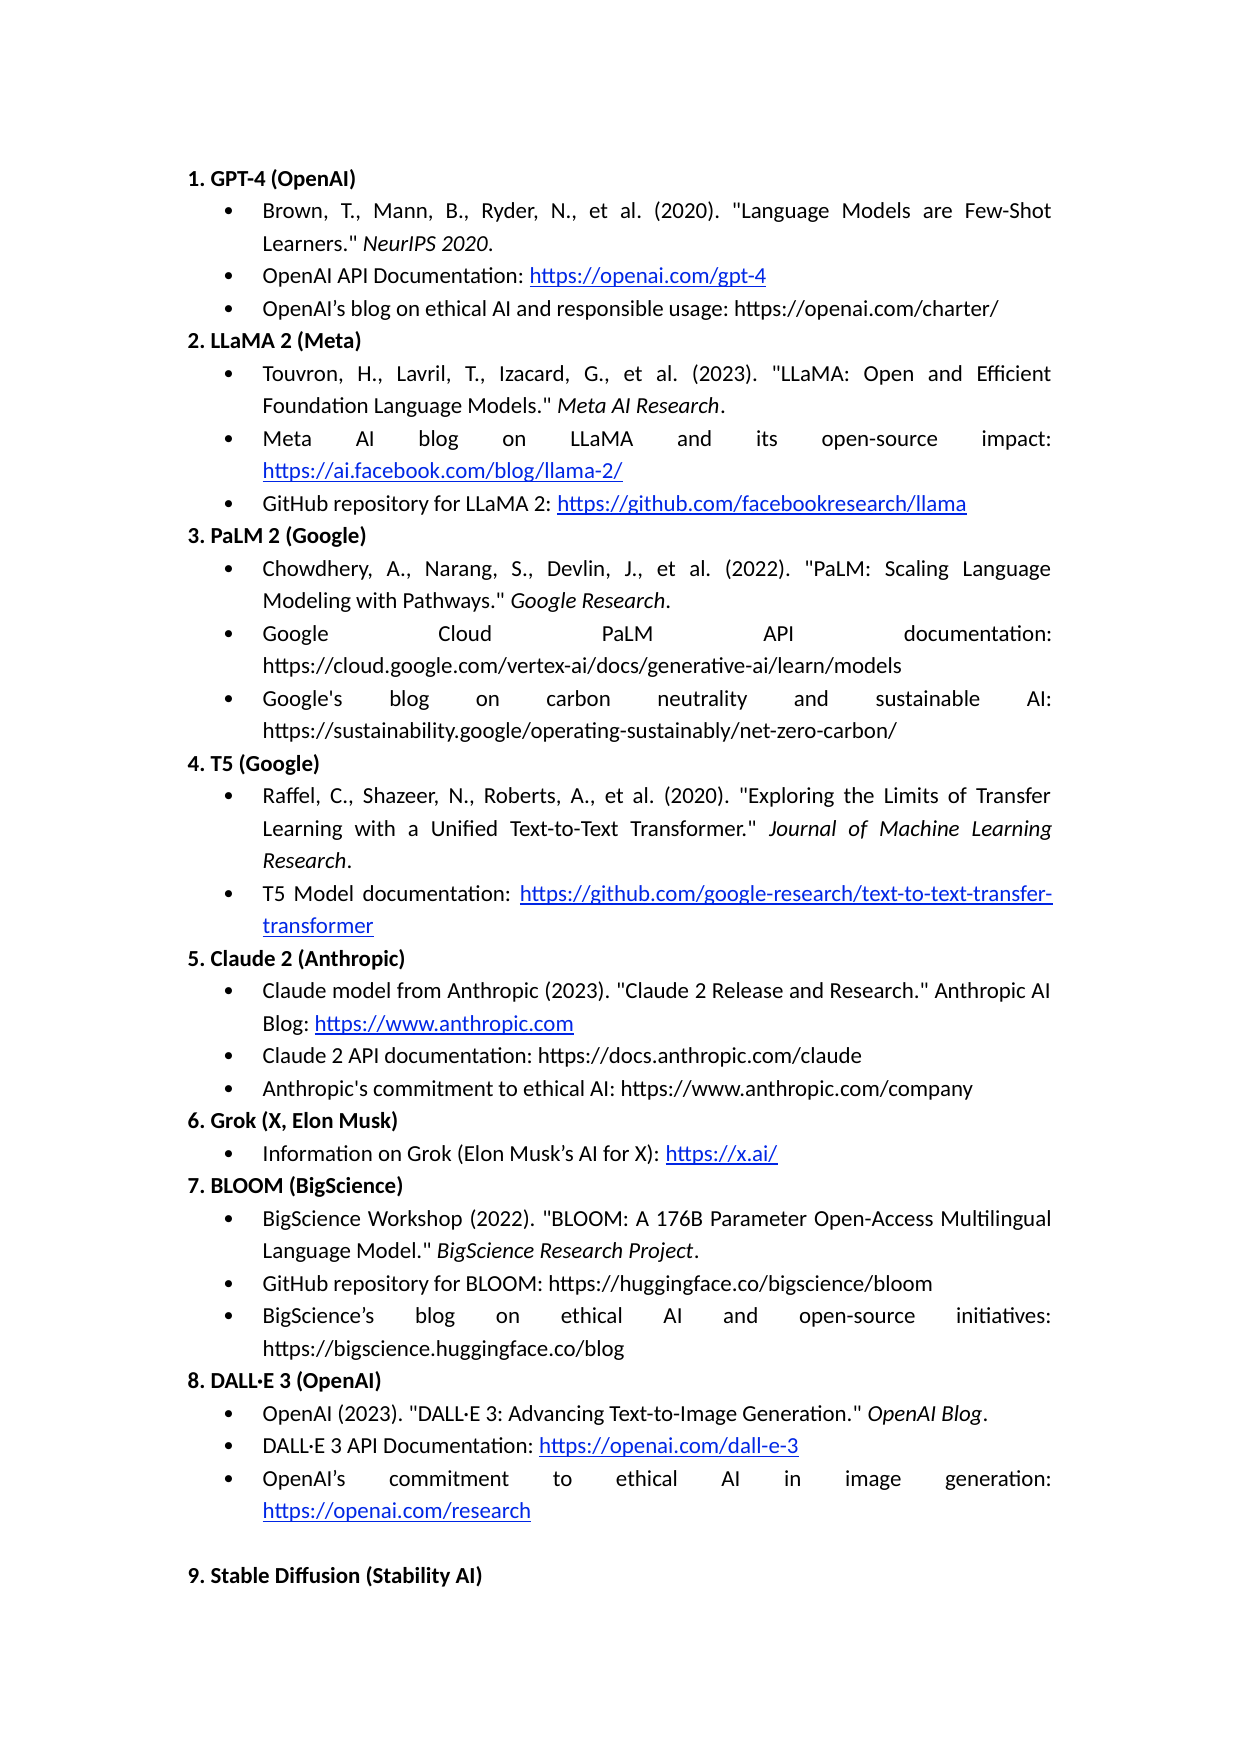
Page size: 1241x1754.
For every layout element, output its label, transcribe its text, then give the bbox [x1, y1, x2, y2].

list OpenAI’s blog on ethical AI and responsible usage: https://openai.com/charter/ [225, 292, 1053, 324]
list OpenAI API Documentation: https://openai.com/gpt-4 [225, 259, 1053, 292]
list Google Cloud PaLM API documentation: https://cloud.google.com/vertex-ai/docs/generative-ai/learn/models [225, 617, 1053, 682]
text 9. Stable Diffusion (Stability AI) [187, 1559, 1053, 1592]
list Claude 2 API documentation: https://docs.anthropic.com/claude [225, 1039, 1053, 1072]
text 1. GPT-4 (OpenAI) [187, 162, 1053, 194]
text 7. BLOOM (BigScience) [187, 1169, 1053, 1202]
text 8. DALL·E 3 (OpenAI) [187, 1364, 1053, 1397]
list BigScience’s blog on ethical AI and open-source initiatives: https://bigscience.huggingface.co/blog [225, 1299, 1053, 1364]
list Chowdhery, A., Narang, S., Devlin, J., et al. (2022). "PaLM: Scaling Language Modeling with Pathways." Google Research. [225, 552, 1053, 617]
list OpenAI (2023). "DALL·E 3: Advancing Text-to-Image Generation." OpenAI Blog. [225, 1397, 1053, 1429]
text 2. LLaMA 2 (Meta) [187, 324, 1053, 357]
list Meta AI blog on LLaMA and its open-source impact: https://ai.facebook.com/blog/llama-2/ [225, 422, 1053, 487]
list Information on Grok (Elon Musk’s AI for X): https://x.ai/ [225, 1137, 1053, 1169]
list Touvron, H., Lavril, T., Izacard, G., et al. (2023). "LLaMA: Open and Efficient Foundation Language Models." Meta AI Research. [225, 357, 1053, 422]
list Anthropic's commitment to ethical AI: https://www.anthropic.com/company [225, 1072, 1053, 1104]
list OpenAI’s commitment to ethical AI in image generation: https://openai.com/research [225, 1462, 1053, 1527]
text 4. T5 (Google) [187, 747, 1053, 779]
list Claude model from Anthropic (2023). "Claude 2 Release and Research." Anthropic AI Blog: https://www.anthropic.com [225, 974, 1053, 1039]
list GitHub repository for BLOOM: https://huggingface.co/bigscience/bloom [225, 1267, 1053, 1299]
list T5 Model documentation: https://github.com/google-research/text-to-text-transfer-transformer [225, 877, 1053, 942]
list GitHub repository for LLaMA 2: https://github.com/facebookresearch/llama [225, 487, 1053, 519]
text 3. PaLM 2 (Google) [187, 519, 1053, 552]
list BigScience Workshop (2022). "BLOOM: A 176B Parameter Open-Access Multilingual Language Model." BigScience Research Project. [225, 1202, 1053, 1267]
list DALL·E 3 API Documentation: https://openai.com/dall-e-3 [225, 1429, 1053, 1462]
list Brown, T., Mann, B., Ryder, N., et al. (2020). "Language Models are Few-Shot Learners." NeurIPS 2020. [225, 194, 1053, 259]
list Google's blog on carbon neutrality and sustainable AI: https://sustainability.google/operating-sustainably/net-zero-carbon/ [225, 682, 1053, 747]
text 6. Grok (X, Elon Musk) [187, 1104, 1053, 1137]
text 5. Claude 2 (Anthropic) [187, 942, 1053, 974]
list Raffel, C., Shazeer, N., Roberts, A., et al. (2020). "Exploring the Limits of Transfer Learning with a Unified Text-to-Text Transformer." Journal of Machine Learning Research. [225, 779, 1053, 877]
